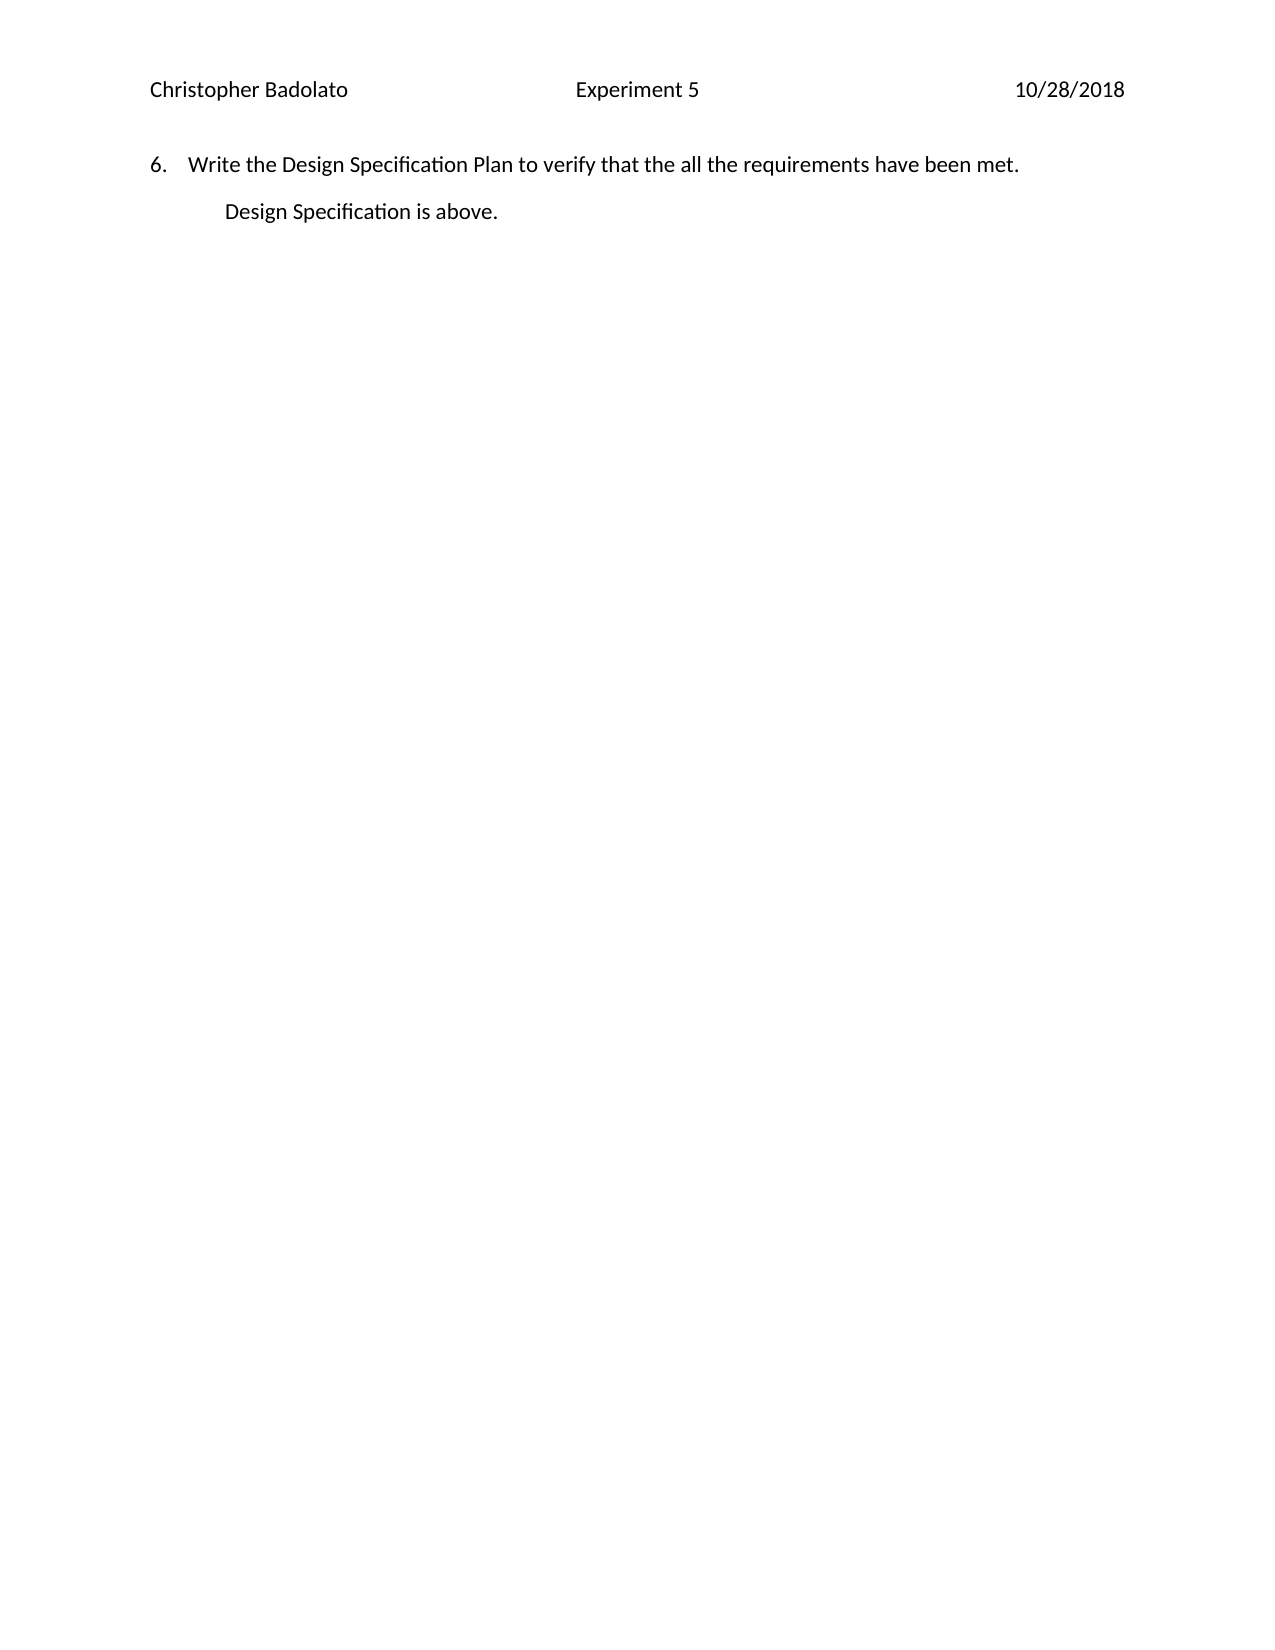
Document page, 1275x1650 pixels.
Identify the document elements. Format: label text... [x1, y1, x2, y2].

text Design Specification is above. [150, 197, 1125, 225]
text 6. Write the Design Specification Plan to verify that the all the requirements have been met. [150, 150, 1125, 178]
